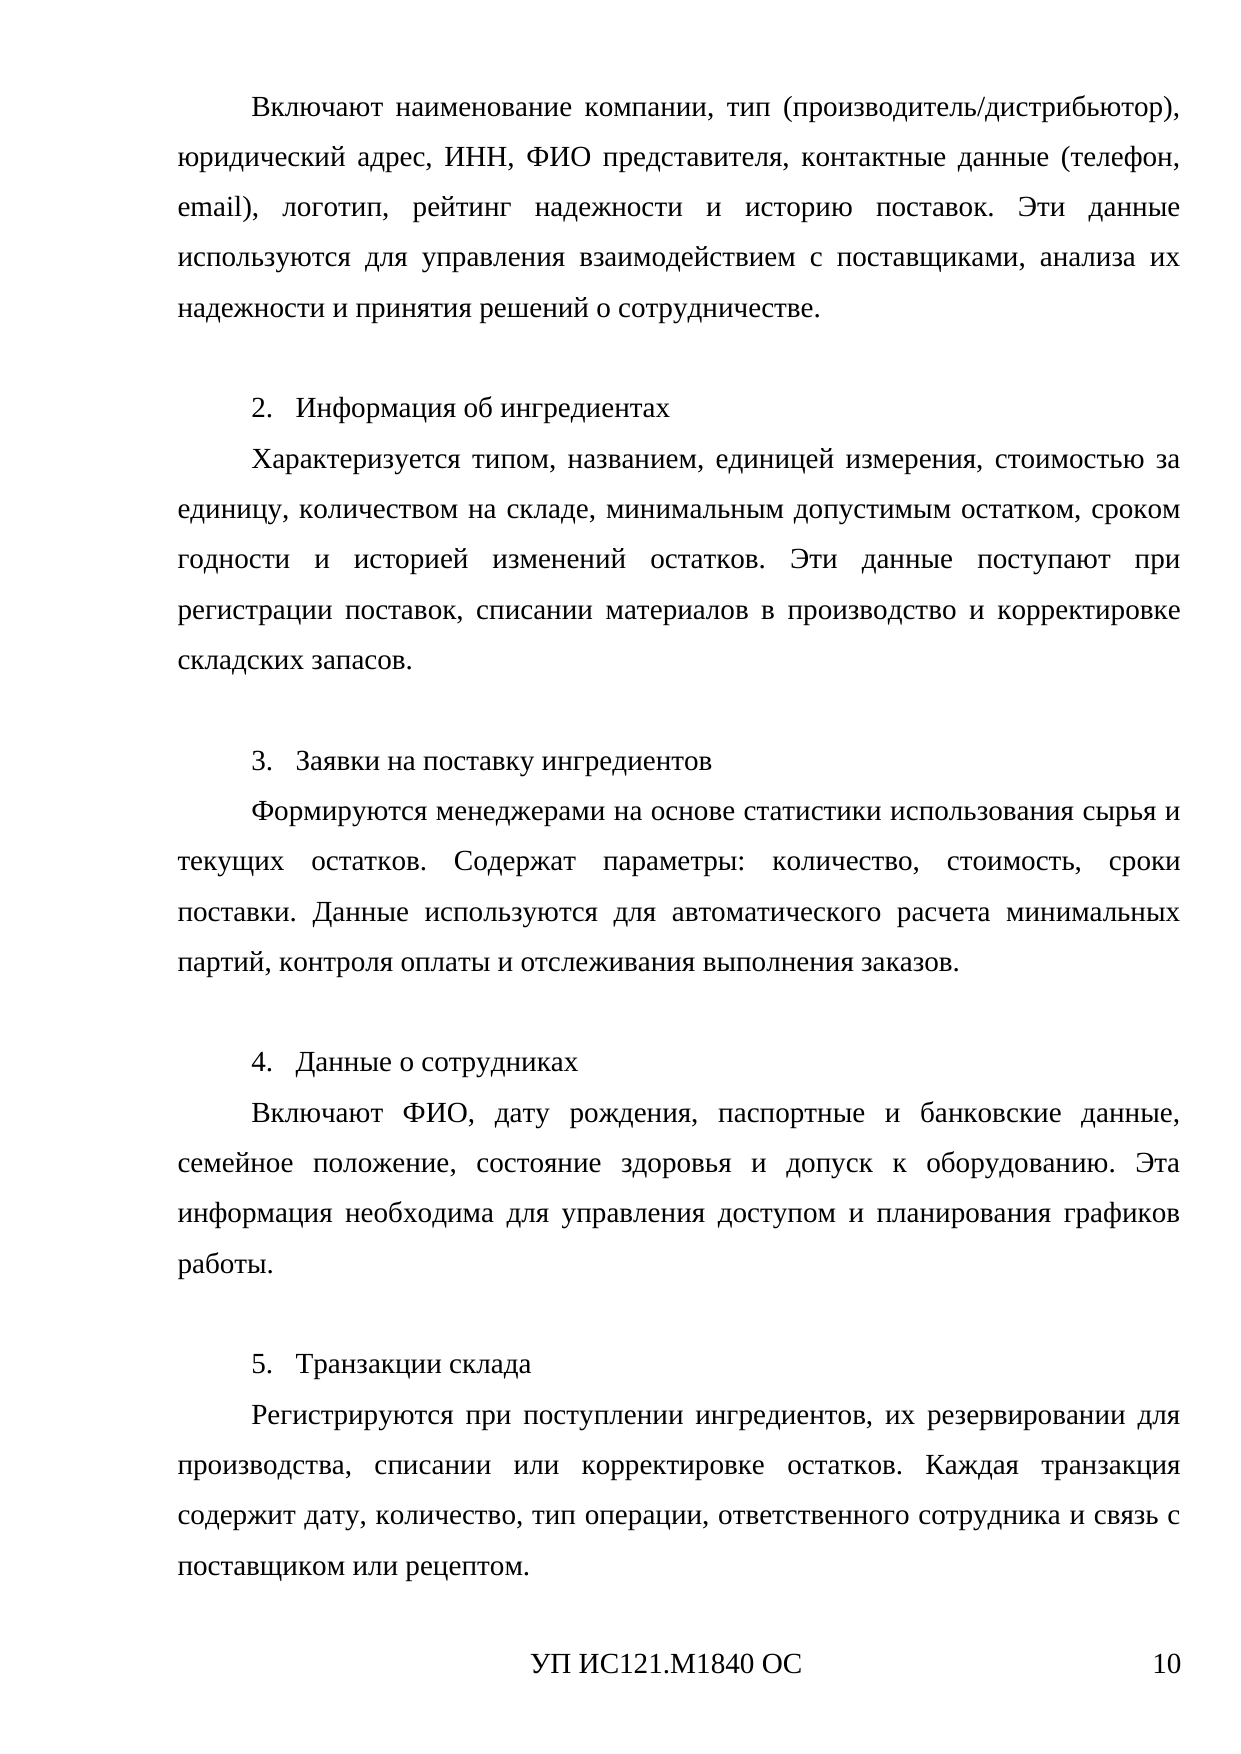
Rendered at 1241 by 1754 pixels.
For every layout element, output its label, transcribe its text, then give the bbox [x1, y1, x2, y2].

list Данные о сотрудниках [177, 1044, 1181, 1078]
text Включают наименование компании, тип (производитель/дистрибьютор), юридический адрес, ИНН, ФИО представителя, контактные данные (телефон, email), логотип, рейтинг надежности и историю поставок. Эти данные используются для управления взаимодействием с поставщиками, анализа их надежности и принятия решений о сотрудничестве. [177, 89, 1181, 323]
text Характеризуется типом, названием, единицей измерения, стоимостью за единицу, количеством на складе, минимальным допустимым остатком, сроком годности и историей изменений остатков. Эти данные поступают при регистрации поставок, списании материалов в производство и корректировке складских запасов. [177, 441, 1181, 676]
list Заявки на поставку ингредиентов [177, 743, 1181, 776]
text Регистрируются при поступлении ингредиентов, их резервировании для производства, списании или корректировке остатков. Каждая транзакция содержит дату, количество, тип операции, ответственного сотрудника и связь с поставщиком или рецептом. [177, 1397, 1181, 1581]
list Информация об ингредиентах [177, 391, 1181, 424]
text Включают ФИО, дату рождения, паспортные и банковские данные, семейное положение, состояние здоровья и допуск к оборудованию. Эта информация необходима для управления доступом и планирования графиков работы. [177, 1095, 1181, 1279]
text Формируются менеджерами на основе статистики использования сырья и текущих остатков. Содержат параметры: количество, стоимость, сроки поставки. Данные используются для автоматического расчета минимальных партий, контроля оплаты и отслеживания выполнения заказов. [177, 793, 1181, 977]
list Транзакции склада [177, 1346, 1181, 1380]
